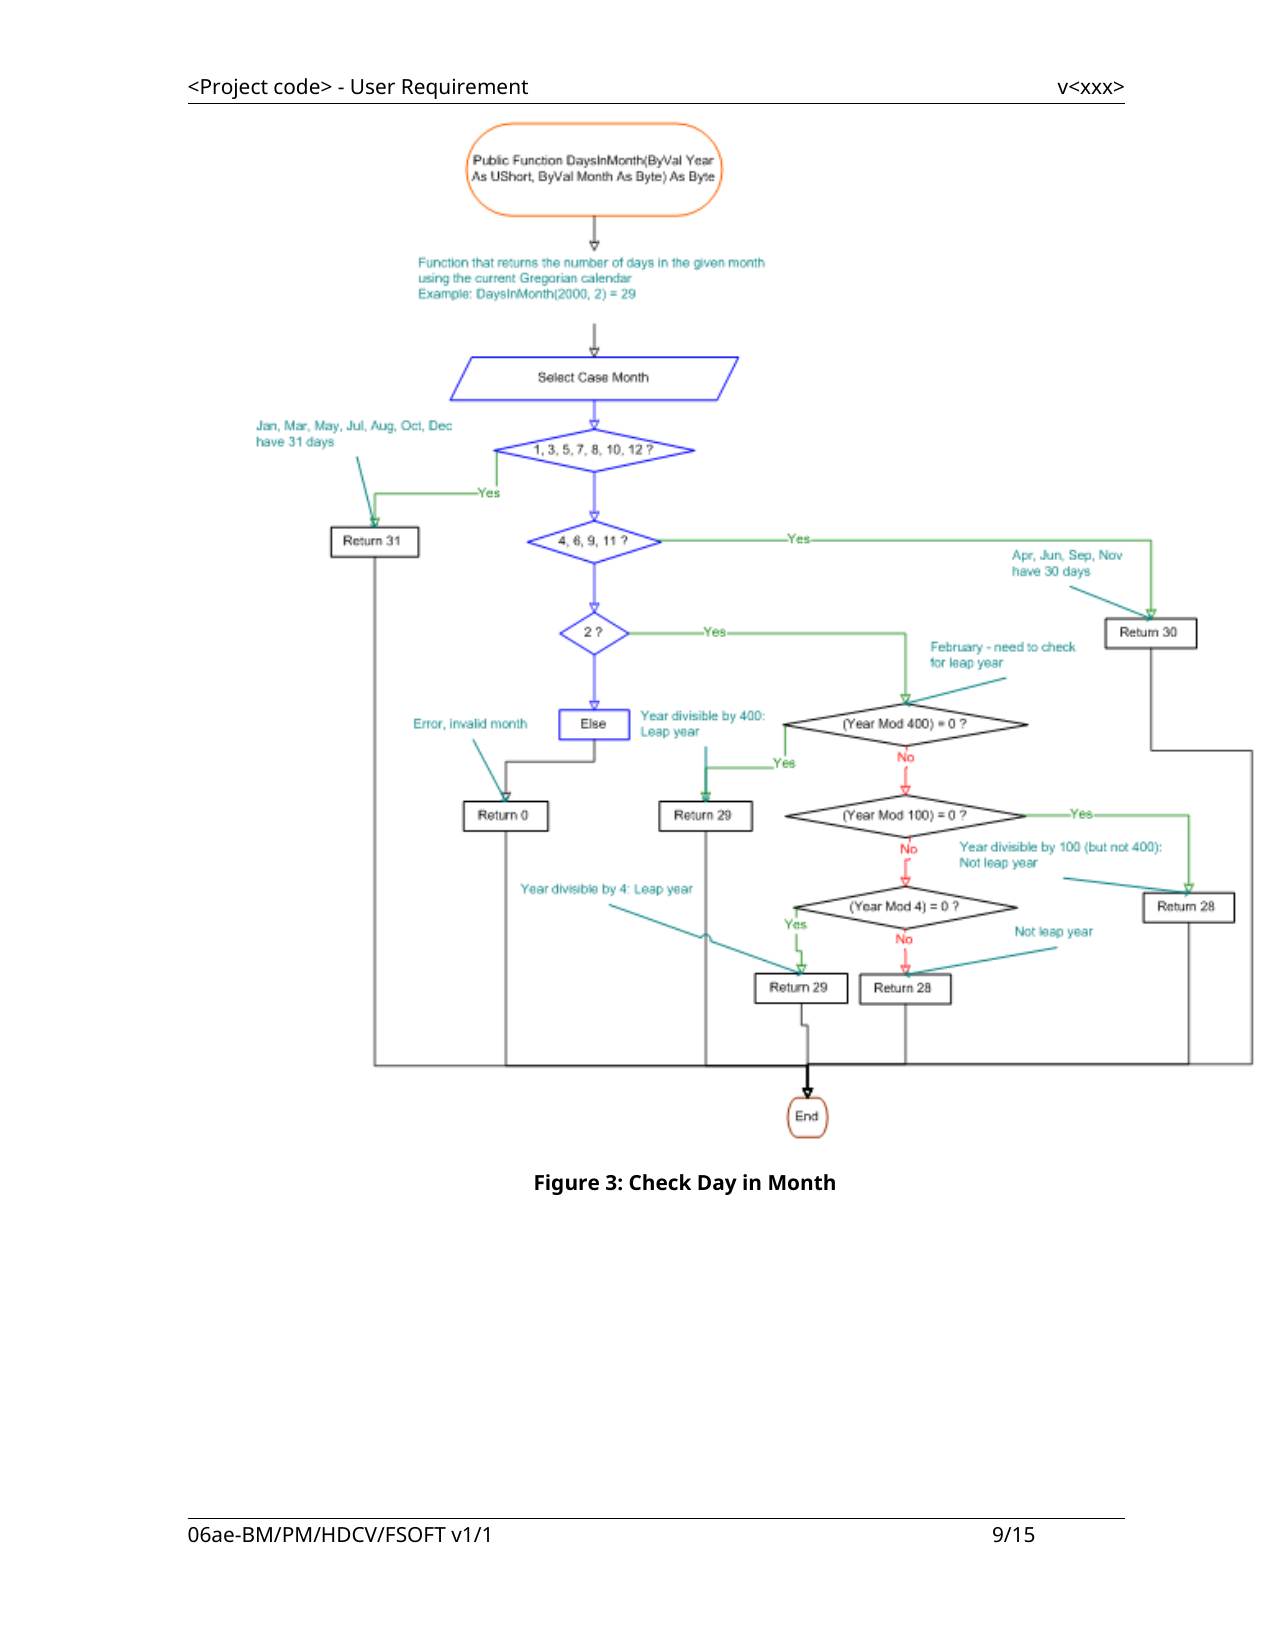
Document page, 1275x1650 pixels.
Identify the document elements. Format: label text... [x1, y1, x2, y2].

text Figure 3: Check Day in Month [244, 1168, 1125, 1196]
picture [244, 120, 1265, 1142]
